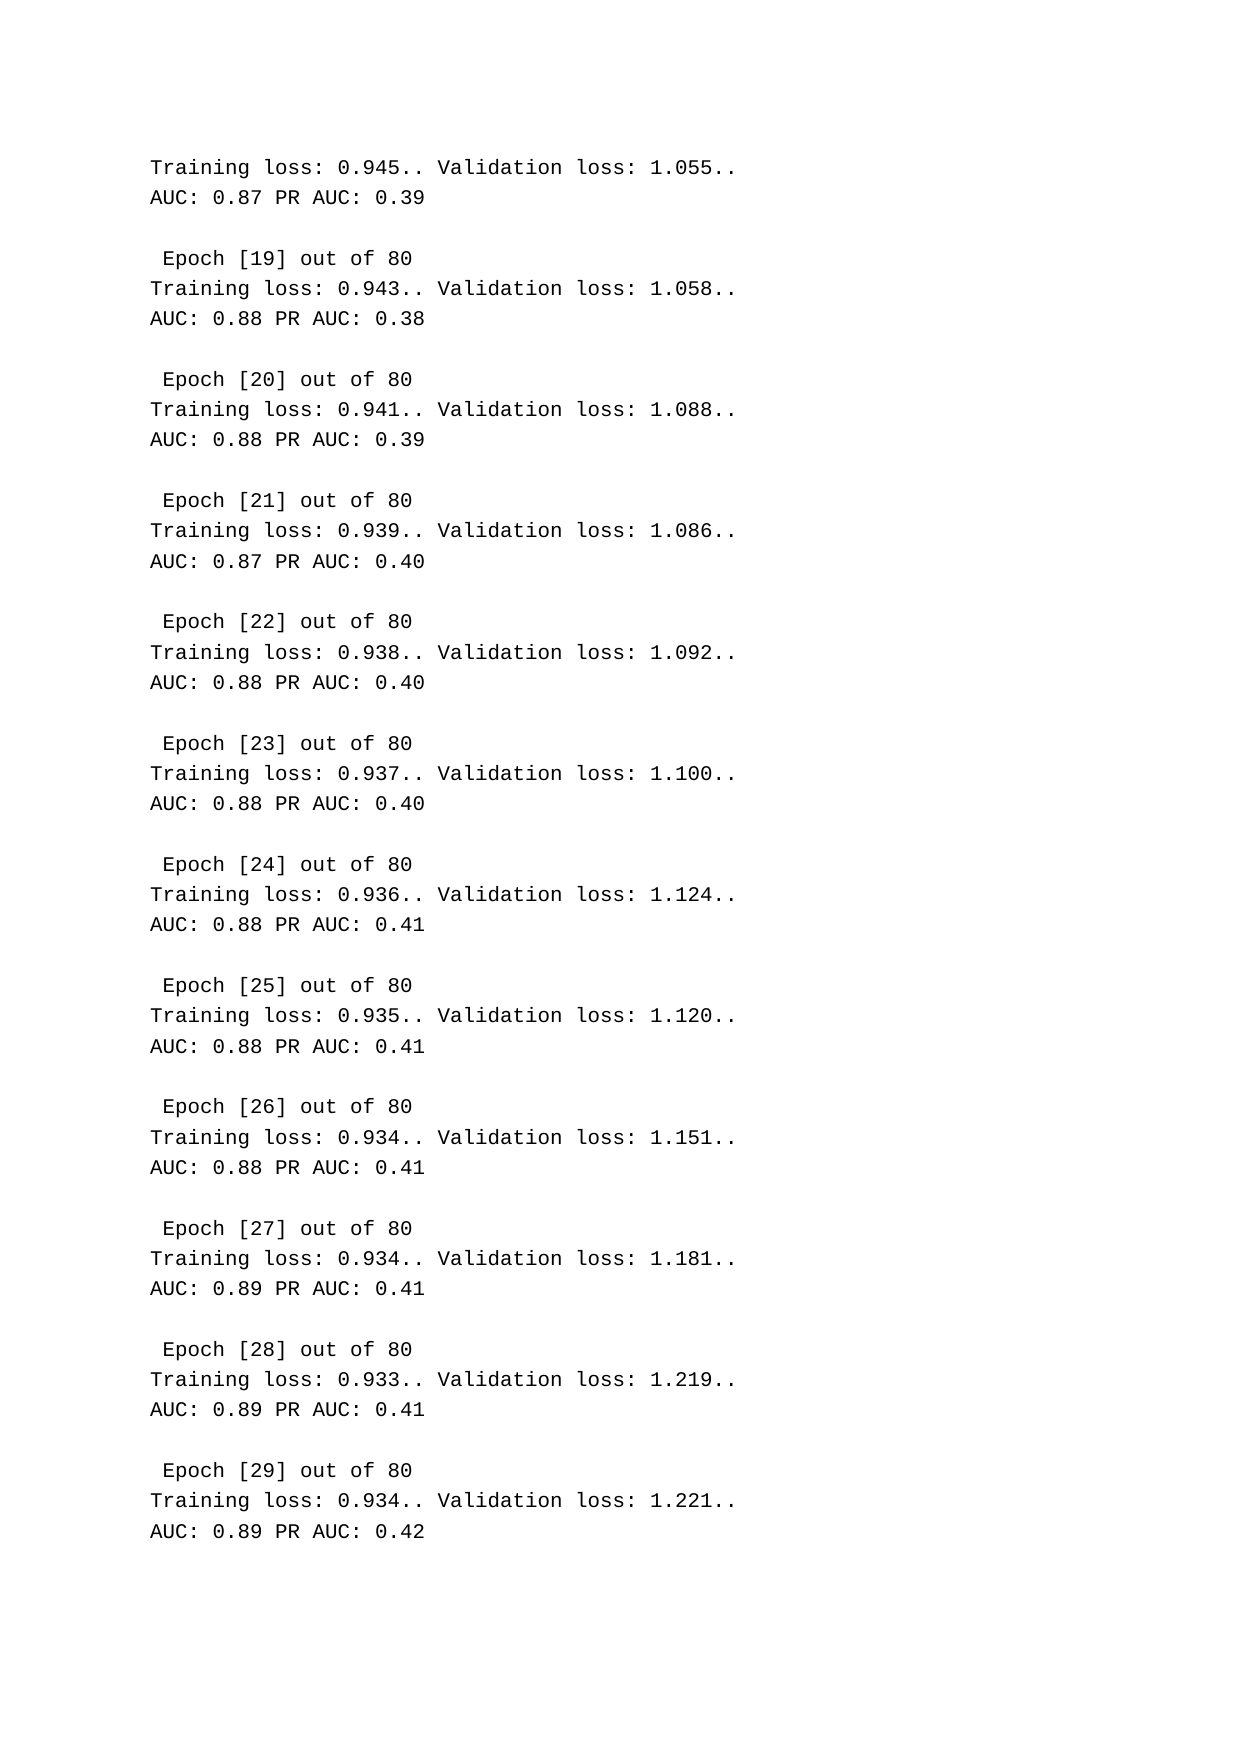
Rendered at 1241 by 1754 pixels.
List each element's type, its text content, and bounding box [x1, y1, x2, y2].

text Training loss: 0.934.. Validation loss: 1.221.. [150, 1484, 1090, 1514]
text Training loss: 0.938.. Validation loss: 1.092.. [150, 635, 1090, 665]
text AUC: 0.89 PR AUC: 0.41 [150, 1272, 1090, 1302]
text Epoch [20] out of 80 [150, 362, 1090, 392]
text AUC: 0.87 PR AUC: 0.39 [150, 180, 1090, 211]
text Training loss: 0.941.. Validation loss: 1.088.. [150, 392, 1090, 423]
text AUC: 0.89 PR AUC: 0.42 [150, 1514, 1090, 1544]
text Training loss: 0.936.. Validation loss: 1.124.. [150, 877, 1090, 908]
text Training loss: 0.935.. Validation loss: 1.120.. [150, 999, 1090, 1029]
text AUC: 0.88 PR AUC: 0.40 [150, 665, 1090, 696]
text AUC: 0.88 PR AUC: 0.40 [150, 787, 1090, 817]
text Training loss: 0.939.. Validation loss: 1.086.. [150, 514, 1090, 544]
text AUC: 0.88 PR AUC: 0.39 [150, 423, 1090, 453]
text Epoch [29] out of 80 [150, 1453, 1090, 1484]
text AUC: 0.88 PR AUC: 0.41 [150, 1150, 1090, 1181]
text Training loss: 0.937.. Validation loss: 1.100.. [150, 756, 1090, 787]
text AUC: 0.87 PR AUC: 0.40 [150, 544, 1090, 574]
text Training loss: 0.945.. Validation loss: 1.055.. [150, 150, 1090, 180]
text Epoch [19] out of 80 [150, 241, 1090, 271]
text Epoch [21] out of 80 [150, 483, 1090, 514]
text Training loss: 0.934.. Validation loss: 1.151.. [150, 1120, 1090, 1150]
text Epoch [23] out of 80 [150, 726, 1090, 756]
text Training loss: 0.933.. Validation loss: 1.219.. [150, 1362, 1090, 1393]
text AUC: 0.88 PR AUC: 0.38 [150, 302, 1090, 332]
text Epoch [26] out of 80 [150, 1090, 1090, 1120]
text Training loss: 0.943.. Validation loss: 1.058.. [150, 271, 1090, 302]
text Epoch [22] out of 80 [150, 605, 1090, 635]
text AUC: 0.88 PR AUC: 0.41 [150, 908, 1090, 938]
text AUC: 0.88 PR AUC: 0.41 [150, 1029, 1090, 1059]
text Epoch [28] out of 80 [150, 1332, 1090, 1362]
text AUC: 0.89 PR AUC: 0.41 [150, 1393, 1090, 1423]
text Training loss: 0.934.. Validation loss: 1.181.. [150, 1241, 1090, 1272]
text Epoch [25] out of 80 [150, 968, 1090, 999]
text Epoch [27] out of 80 [150, 1211, 1090, 1241]
text Epoch [24] out of 80 [150, 847, 1090, 877]
